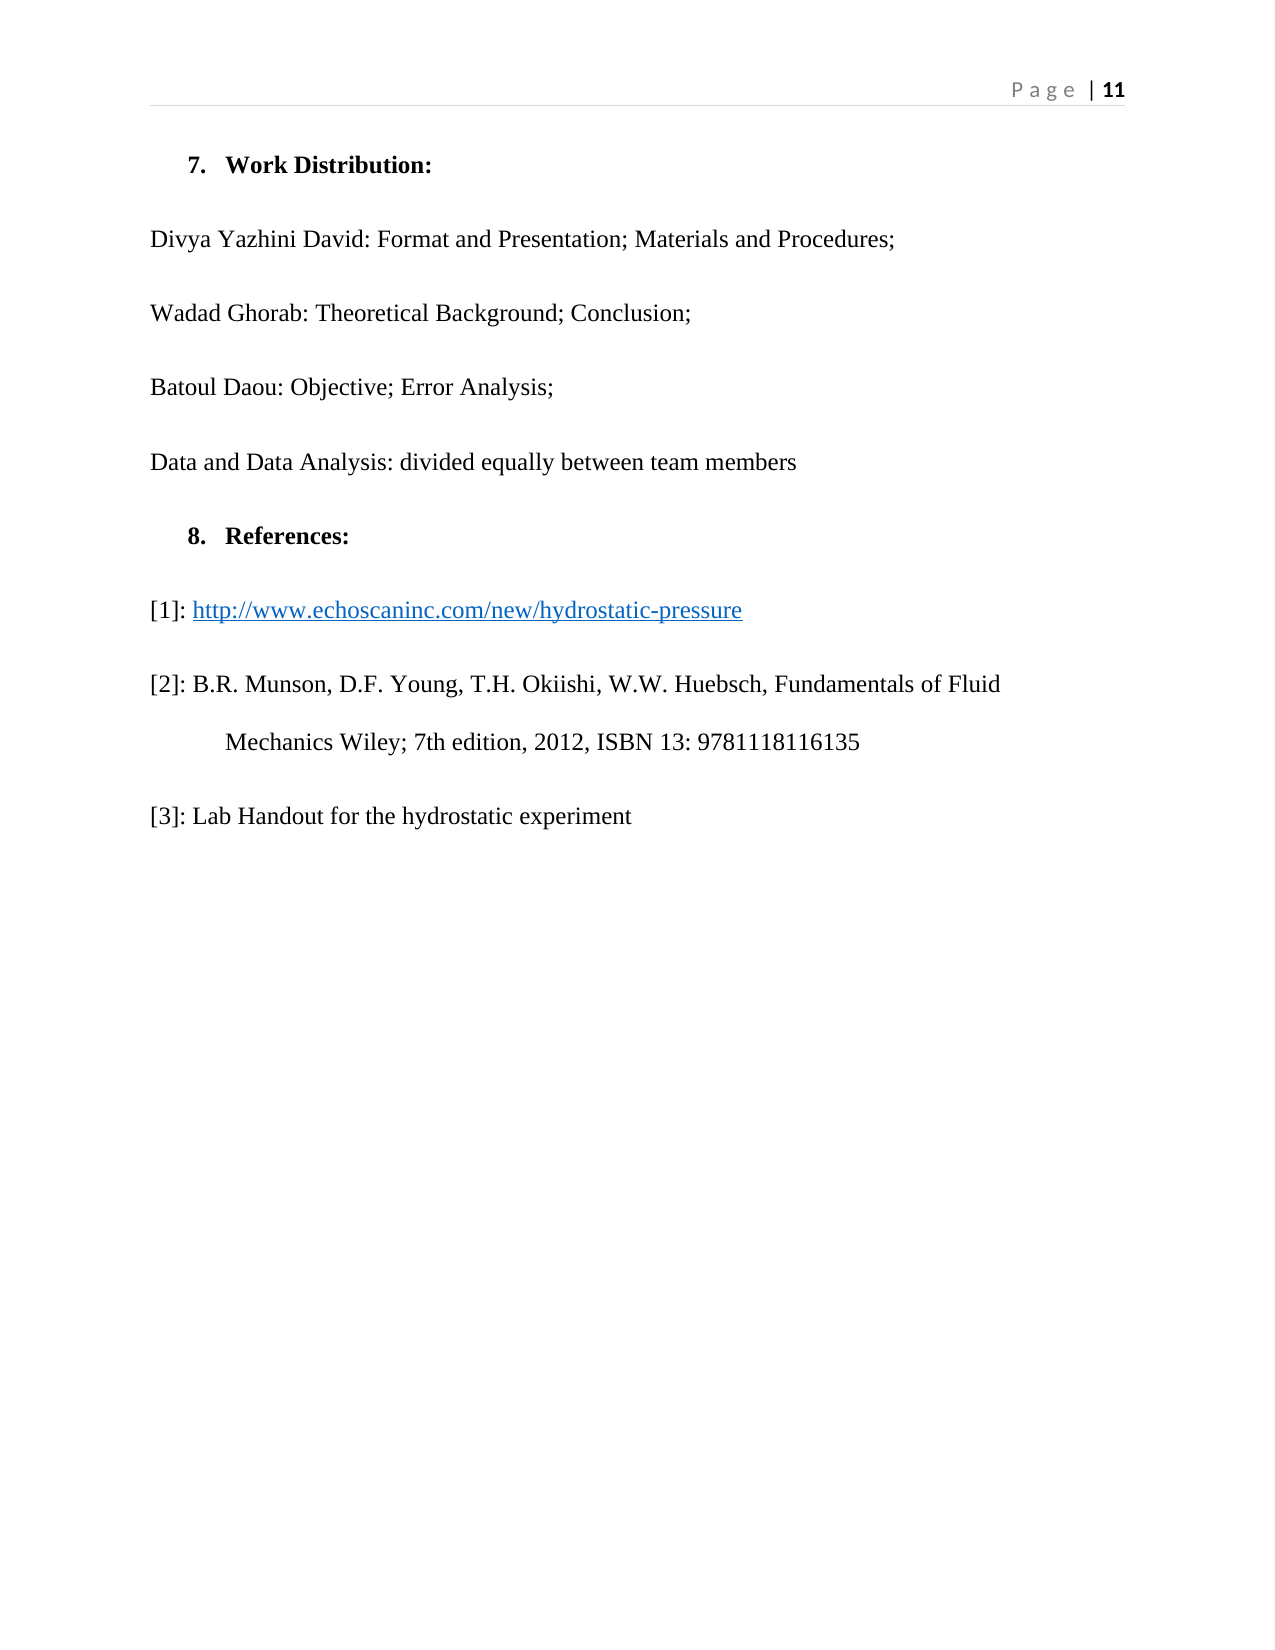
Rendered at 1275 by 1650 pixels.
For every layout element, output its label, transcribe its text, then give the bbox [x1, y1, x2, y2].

text [2]: B.R. Munson, D.F. Young, T.H. Okiishi, W.W. Huebsch, Fundamentals of Fluid Mechanics Wiley; 7th edition, 2012, ISBN 13: 9781118116135 [150, 669, 1125, 755]
text [1]: http://www.echoscaninc.com/new/hydrostatic-pressure [150, 595, 1125, 624]
text [3]: Lab Handout for the hydrostatic experiment [150, 801, 1125, 829]
text Divya Yazhini David: Format and Presentation; Materials and Procedures; [150, 224, 1125, 253]
list Work Distribution: [187, 150, 1125, 179]
text Batoul Daou: Objective; Error Analysis; [150, 372, 1125, 401]
list References: [187, 521, 1125, 549]
text Data and Data Analysis: divided equally between team members [150, 447, 1125, 475]
text Wadad Ghorab: Theoretical Background; Conclusion; [150, 298, 1125, 327]
